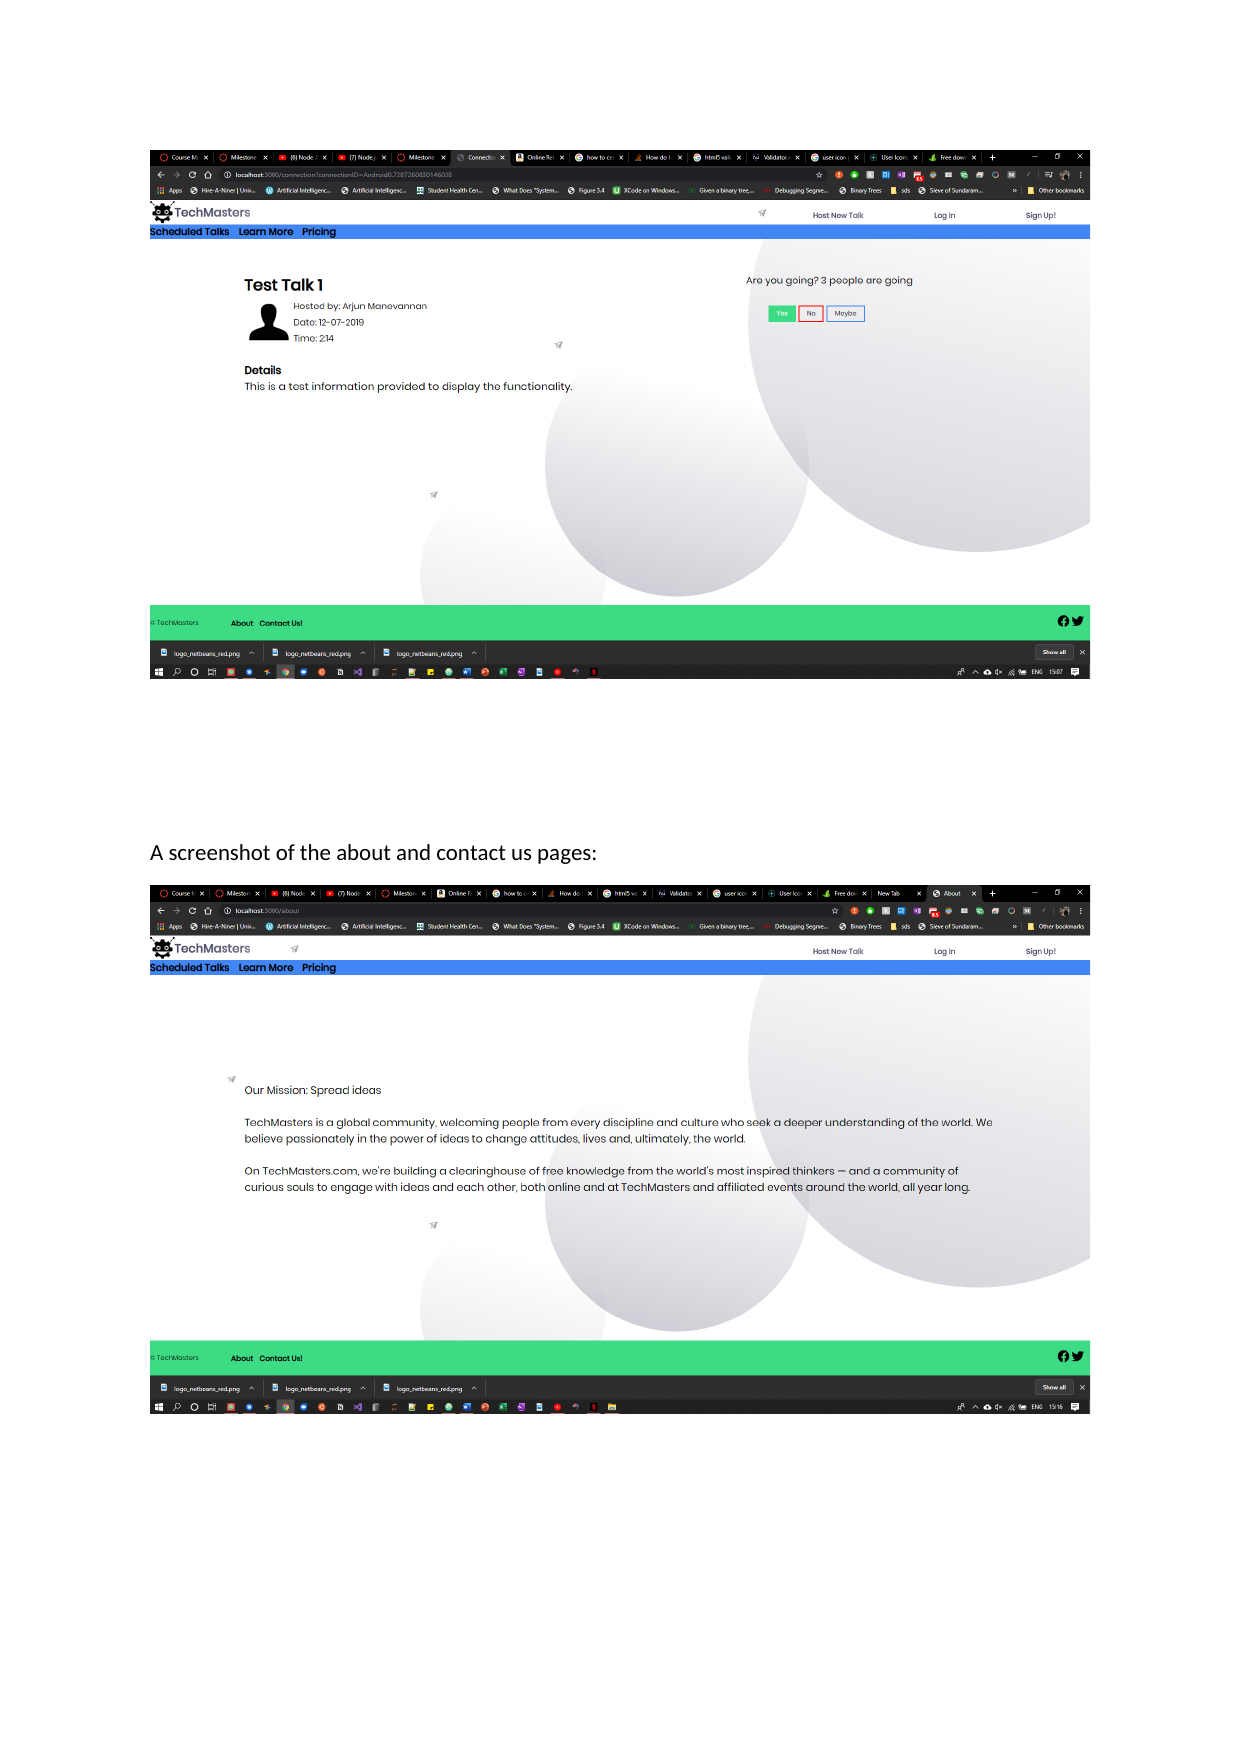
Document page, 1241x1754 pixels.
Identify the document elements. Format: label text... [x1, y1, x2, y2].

text A screenshot of the about and contact us pages: [150, 838, 1090, 866]
picture [150, 150, 1091, 679]
picture [150, 885, 1091, 1414]
